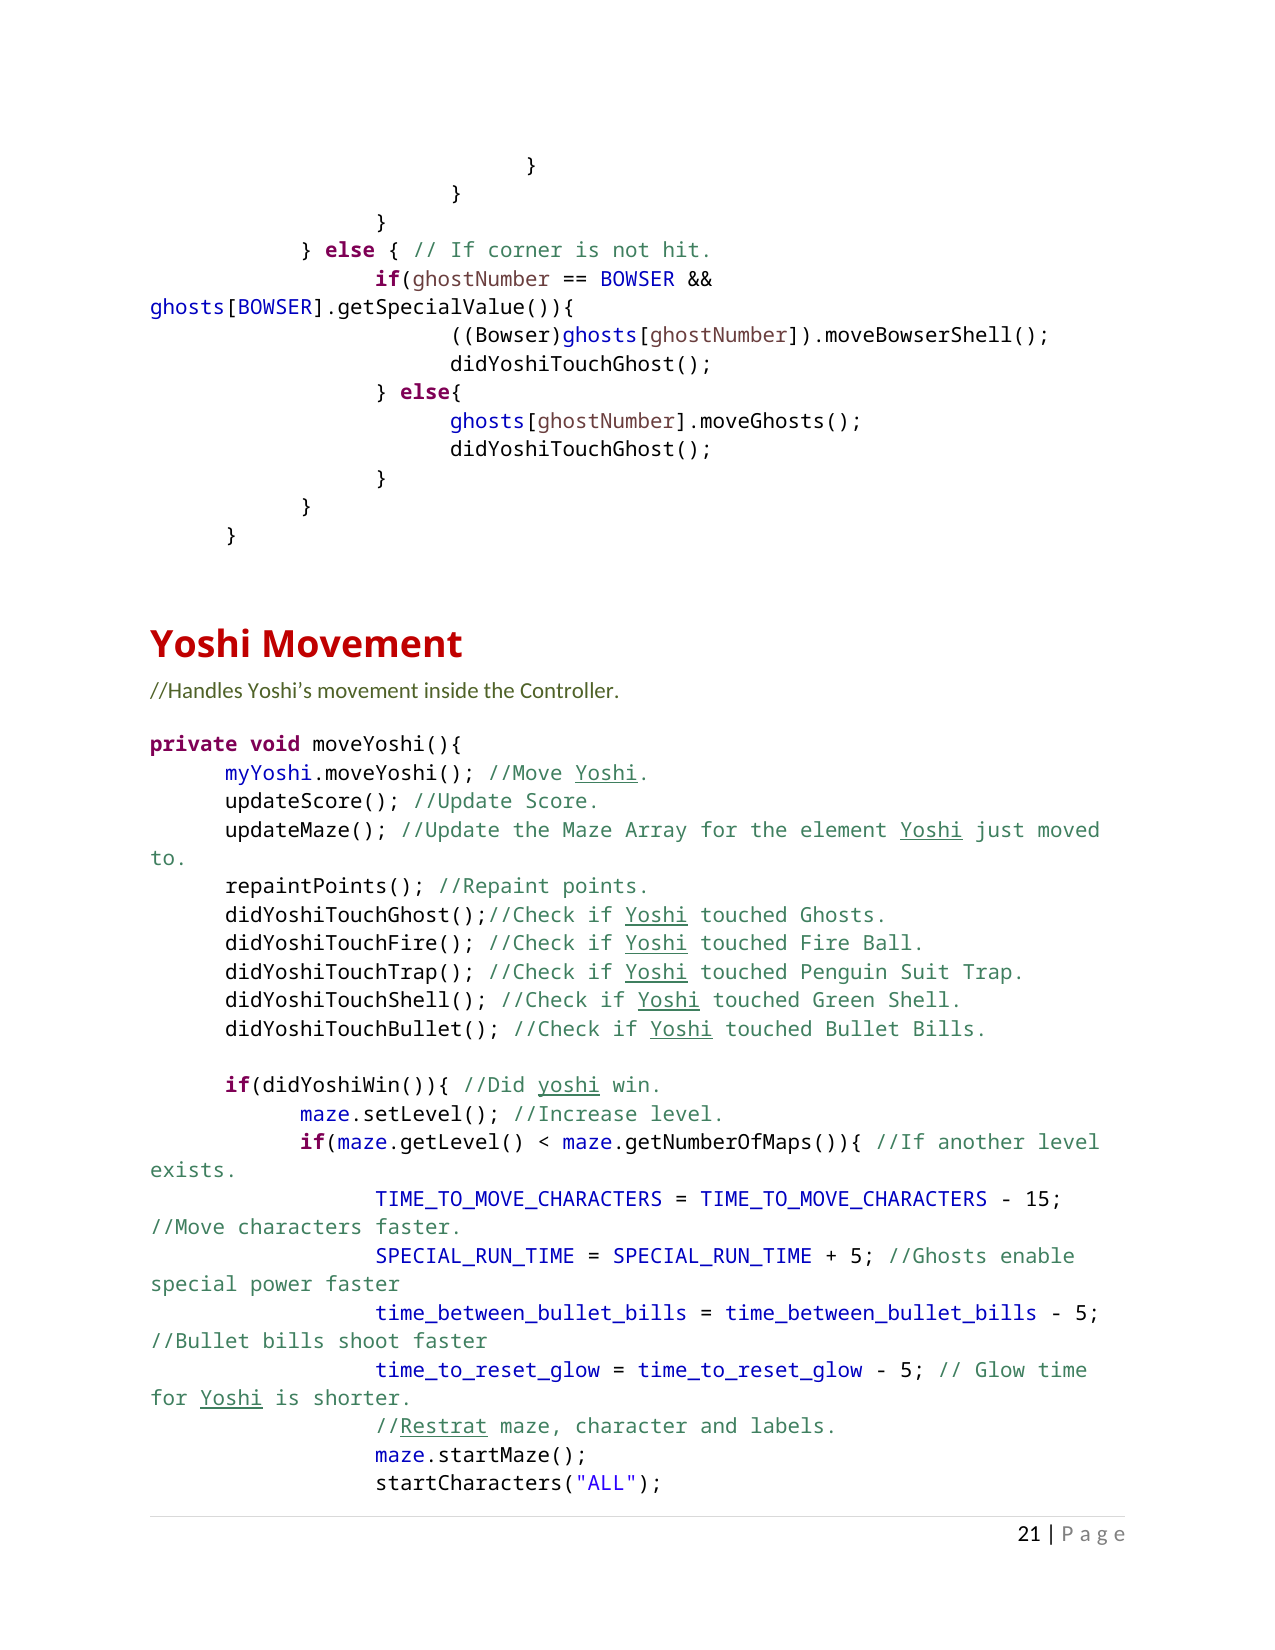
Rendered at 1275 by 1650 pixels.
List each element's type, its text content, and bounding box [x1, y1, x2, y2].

text didYoshiTouchGhost(); [150, 434, 1125, 463]
text //Handles Yoshi’s movement inside the Controller. [150, 676, 1125, 704]
text } [150, 178, 1125, 207]
text TIME_TO_MOVE_CHARACTERS = TIME_TO_MOVE_CHARACTERS - 15; //Move characters faster. [150, 1184, 1125, 1241]
text ((Bowser)ghosts[ghostNumber]).moveBowserShell(); [150, 321, 1125, 349]
text didYoshiTouchGhost();//Check if Yoshi touched Ghosts. [150, 900, 1125, 928]
text maze.setLevel(); //Increase level. [150, 1099, 1125, 1127]
text private void moveYoshi(){ [150, 729, 1125, 758]
text } else { // If corner is not hit. [150, 235, 1125, 264]
text didYoshiTouchBullet(); //Check if Yoshi touched Bullet Bills. [150, 1014, 1125, 1042]
text } else{ [150, 377, 1125, 406]
text SPECIAL_RUN_TIME = SPECIAL_RUN_TIME + 5; //Ghosts enable special power faster [150, 1241, 1125, 1298]
text didYoshiTouchShell(); //Check if Yoshi touched Green Shell. [150, 985, 1125, 1014]
text didYoshiTouchFire(); //Check if Yoshi touched Fire Ball. [150, 928, 1125, 957]
text //Restrat maze, character and labels. [150, 1412, 1125, 1440]
text if(maze.getLevel() < maze.getNumberOfMaps()){ //If another level exists. [150, 1127, 1125, 1184]
text } [150, 207, 1125, 235]
text updateScore(); //Update Score. [150, 786, 1125, 815]
text if(didYoshiWin()){ //Did yoshi win. [150, 1070, 1125, 1099]
text didYoshiTouchGhost(); [150, 349, 1125, 377]
text maze.startMaze(); [150, 1440, 1125, 1468]
text time_to_reset_glow = time_to_reset_glow - 5; // Glow time for Yoshi is shorter. [150, 1355, 1125, 1412]
text ghosts[ghostNumber].moveGhosts(); [150, 406, 1125, 434]
text } [150, 520, 1125, 548]
text didYoshiTouchTrap(); //Check if Yoshi touched Penguin Suit Trap. [150, 957, 1125, 985]
text if(ghostNumber == BOWSER && ghosts[BOWSER].getSpecialValue()){ [150, 264, 1125, 321]
subtitle Yoshi Movement [150, 618, 1125, 669]
text } [150, 150, 1125, 178]
text repaintPoints(); //Repaint points. [150, 872, 1125, 900]
text updateMaze(); //Update the Maze Array for the element Yoshi just moved to. [150, 815, 1125, 872]
text time_between_bullet_bills = time_between_bullet_bills - 5; //Bullet bills shoot faster [150, 1298, 1125, 1355]
text myYoshi.moveYoshi(); //Move Yoshi. [150, 758, 1125, 786]
text } [150, 463, 1125, 491]
text startCharacters("ALL"); [150, 1468, 1125, 1497]
text } [150, 491, 1125, 520]
